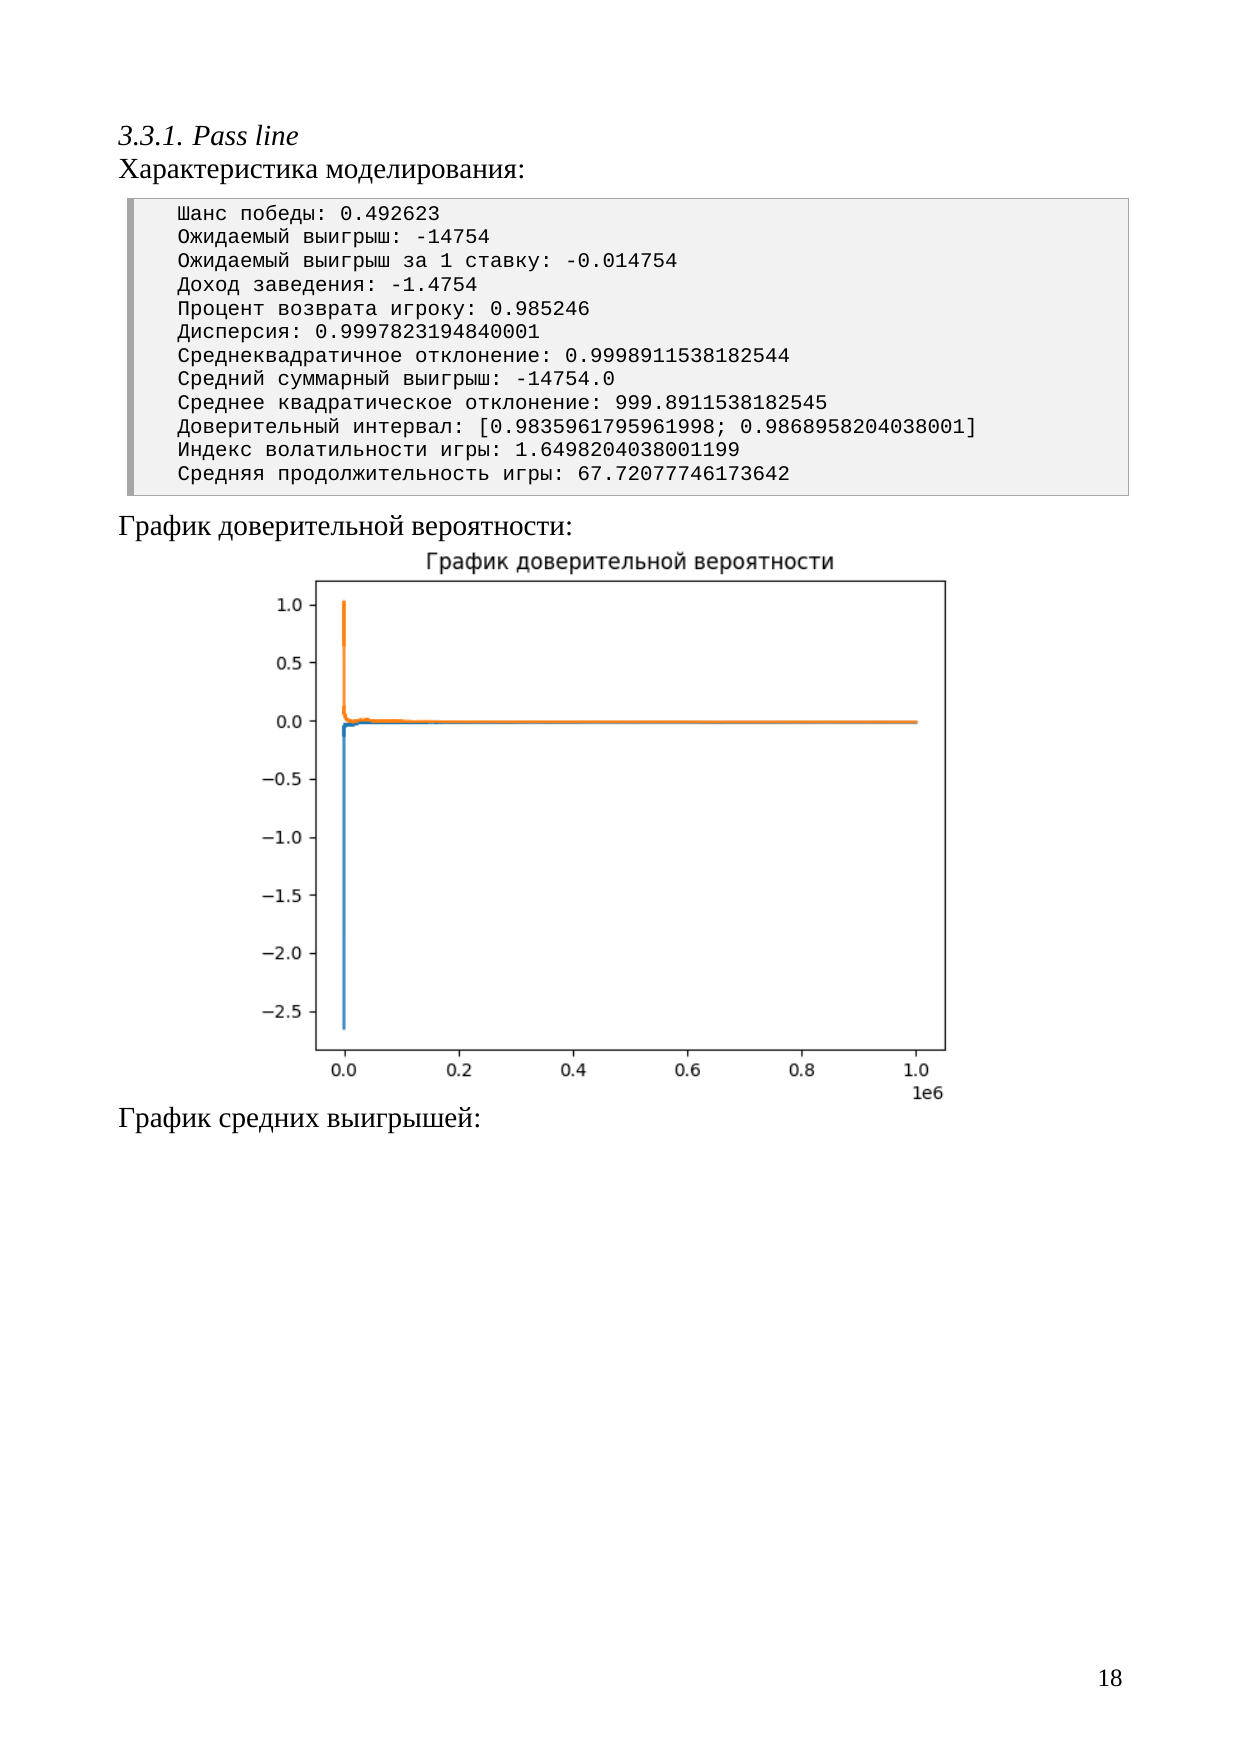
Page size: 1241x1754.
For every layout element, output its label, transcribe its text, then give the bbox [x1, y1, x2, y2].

list Ожидаемый выигрыш за 1 ставку: -0.014754 [134, 245, 1128, 269]
list Средний суммарный выигрыш: -14754.0 [134, 363, 1128, 387]
list Доход заведения: -1.4754 [134, 269, 1128, 292]
list Дисперсия: 0.9997823194840001 [134, 316, 1128, 339]
text График средних выигрышей: [118, 1100, 1122, 1133]
subtitle Pass line [118, 118, 1122, 152]
list Среднее квадратическое отклонение: 999.8911538182545 [134, 387, 1128, 411]
picture [214, 542, 1026, 1100]
list Ожидаемый выигрыш: -14754 [134, 221, 1128, 245]
list Индекс волатильности игры: 1.6498204038001199 [134, 434, 1128, 458]
text График доверительной вероятности: [118, 508, 1122, 542]
text Характеристика моделирования: [118, 152, 1122, 185]
list Доверительный интервал: [0.9835961795961998; 0.9868958204038001] [134, 411, 1128, 434]
list Шанс победы: 0.492623 [134, 199, 1128, 221]
list Средняя продолжительность игры: 67.72077746173642 [134, 458, 1128, 495]
list Процент возврата игроку: 0.985246 [134, 292, 1128, 316]
list Среднеквадратичное отклонение: 0.9998911538182544 [134, 339, 1128, 363]
